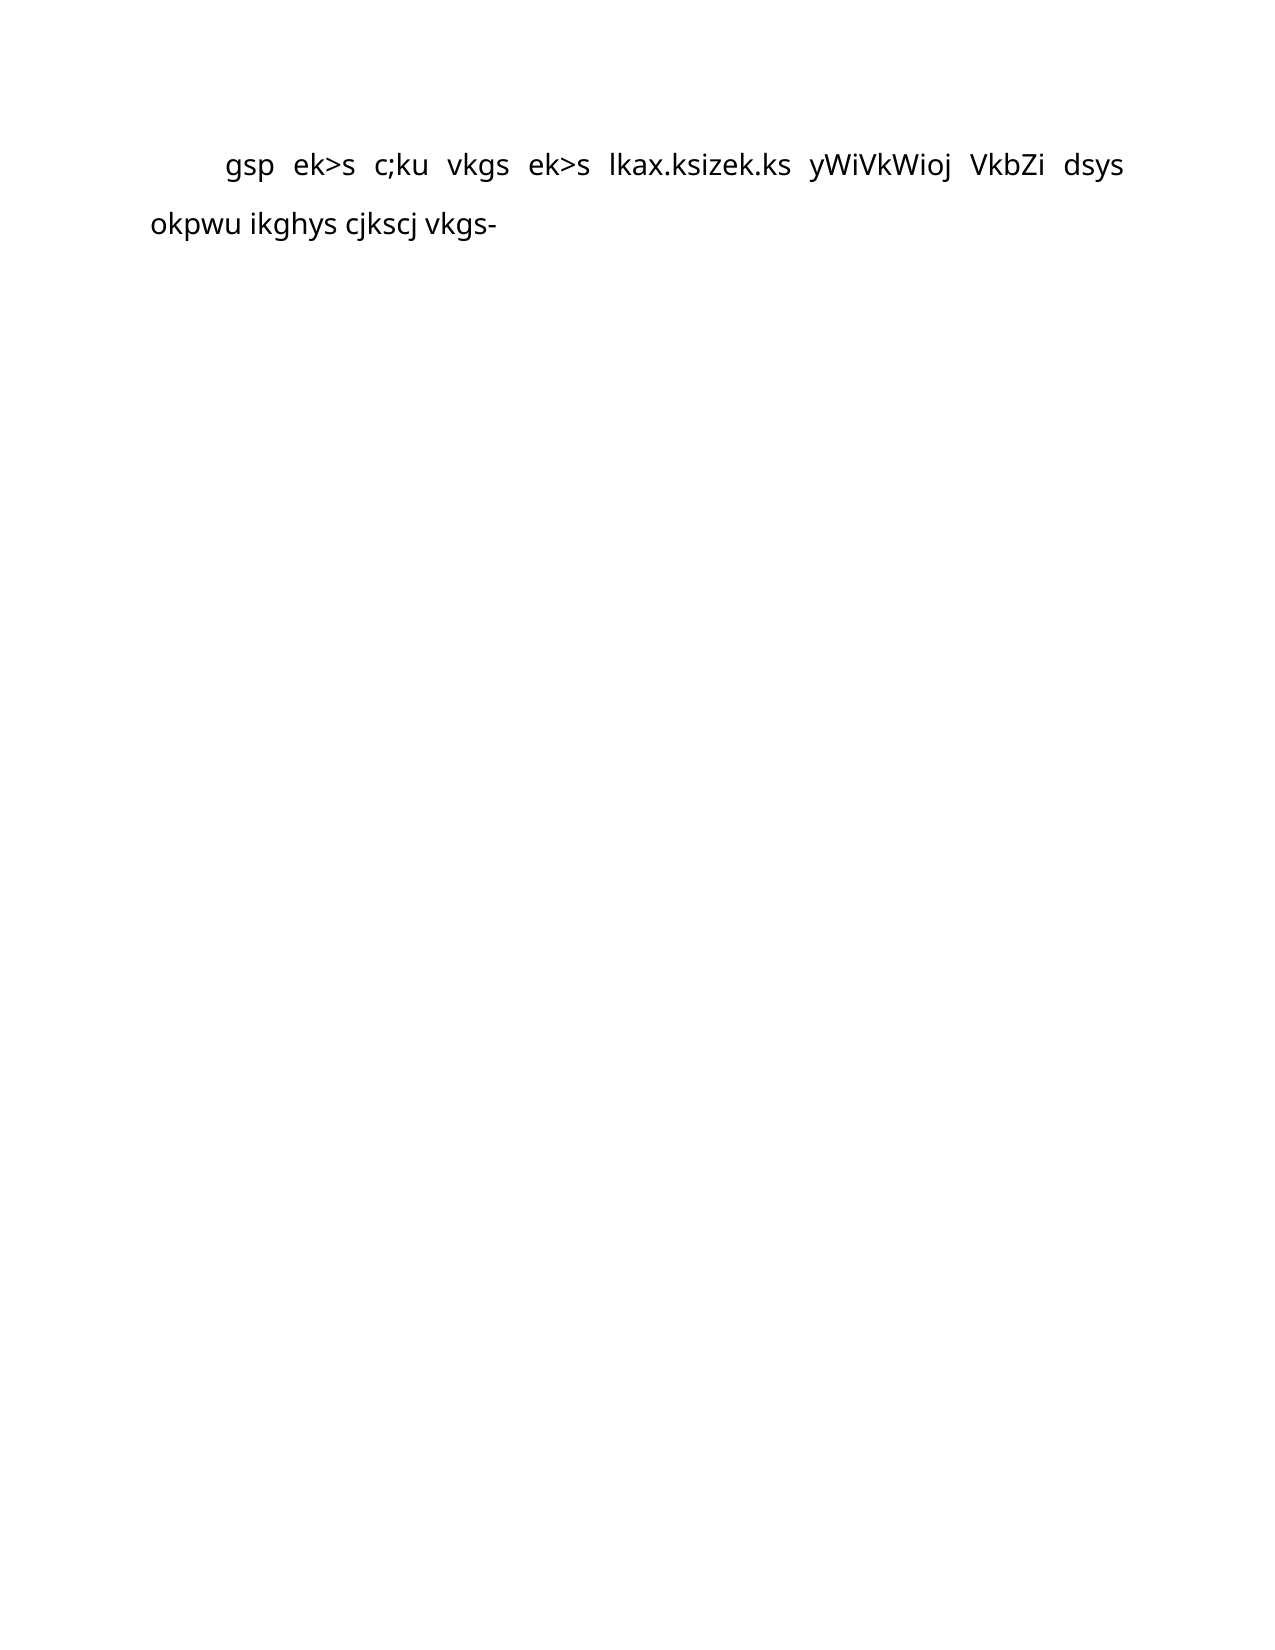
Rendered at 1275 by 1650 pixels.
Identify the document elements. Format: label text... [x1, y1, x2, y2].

text gsp ek>s c;ku vkgs ek>s lkax.ksizek.ks yWiVkWioj VkbZi dsys okpwu ikghys cjkscj vkgs- [150, 144, 1125, 243]
